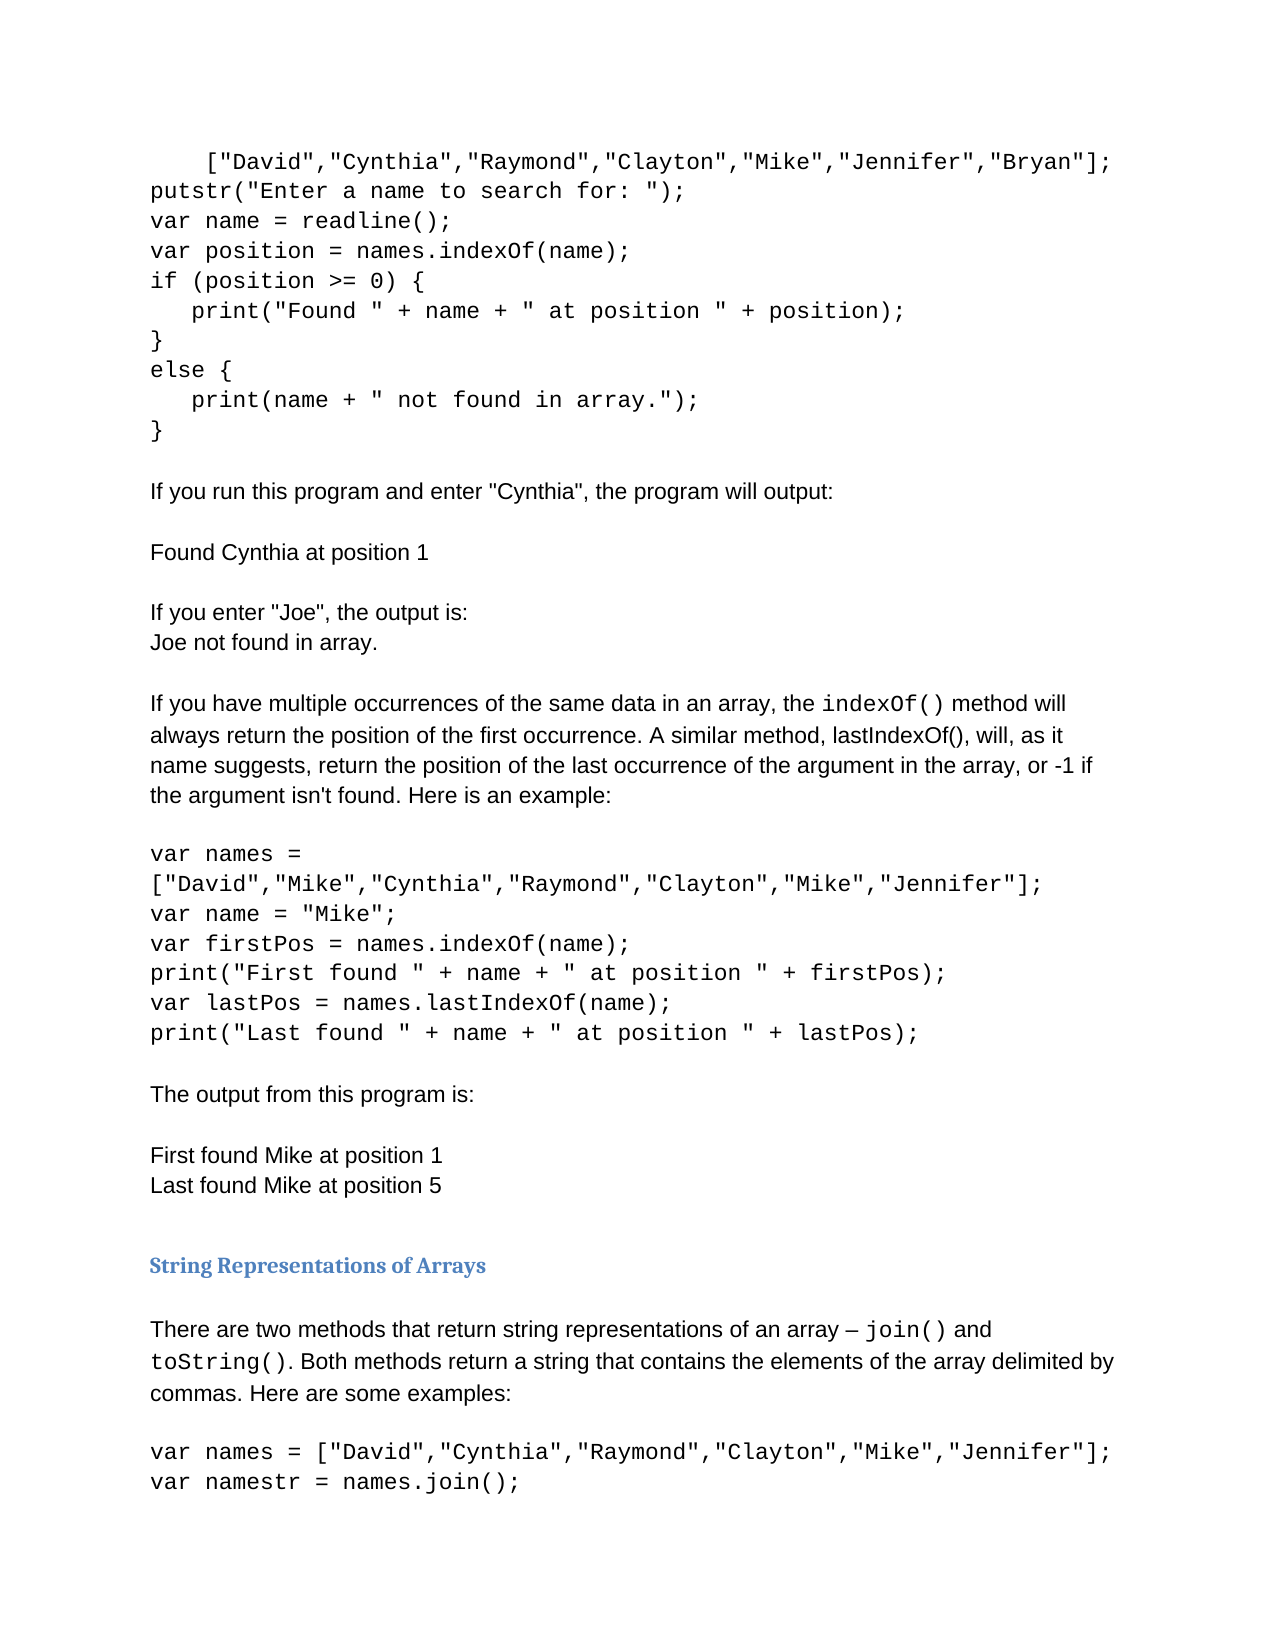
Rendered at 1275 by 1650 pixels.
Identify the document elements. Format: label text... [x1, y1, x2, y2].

text var names = ["David","Mike","Cynthia","Raymond","Clayton","Mike","Jennifer"]; [150, 843, 1125, 898]
text print("Last found " + name + " at position " + lastPos); [150, 1021, 1125, 1047]
text Joe not found in array. [150, 629, 1125, 656]
text var firstPos = names.indexOf(name); [150, 932, 1125, 958]
text var names = ["David","Cynthia","Raymond","Clayton","Mike","Jennifer"]; [150, 1440, 1125, 1466]
text print("First found " + name + " at position " + firstPos); [150, 962, 1125, 988]
text var name = "Mike"; [150, 902, 1125, 928]
text If you run this program and enter "Cynthia", the program will output: [150, 478, 1125, 504]
text ["David","Cynthia","Raymond","Clayton","Mike","Jennifer","Bryan"]; [150, 150, 1125, 176]
text var lastPos = names.lastIndexOf(name); [150, 992, 1125, 1017]
text There are two methods that return string representations of an array – join() and toString(). Both methods return a string that contains the elements of the array delimited by commas. Here are some examples: [150, 1316, 1125, 1406]
text print(name + " not found in array."); [150, 388, 1125, 414]
text If you enter "Joe", the output is: [150, 599, 1125, 625]
text else { [150, 358, 1125, 384]
text putstr("Enter a name to search for: "); [150, 180, 1125, 206]
subtitle String Representations of Arrays [150, 1253, 1125, 1279]
text Last found Mike at position 5 [150, 1172, 1125, 1198]
text var name = readline(); [150, 209, 1125, 236]
text var namestr = names.join(); [150, 1470, 1125, 1496]
text var position = names.indexOf(name); [150, 239, 1125, 265]
text } [150, 418, 1125, 444]
text Found Cynthia at position 1 [150, 538, 1125, 565]
text print("Found " + name + " at position " + position); [150, 299, 1125, 325]
text } [150, 329, 1125, 355]
text If you have multiple occurrences of the same data in an array, the indexOf() method will always return the position of the first occurrence. A similar method, lastIndexOf(), will, as it name suggests, return the position of the last occurrence of the argument in the array, or -1 if the argument isn't found. Here is an example: [150, 689, 1125, 808]
text First found Mike at position 1 [150, 1142, 1125, 1168]
text The output from this program is: [150, 1081, 1125, 1108]
text if (position >= 0) { [150, 269, 1125, 295]
